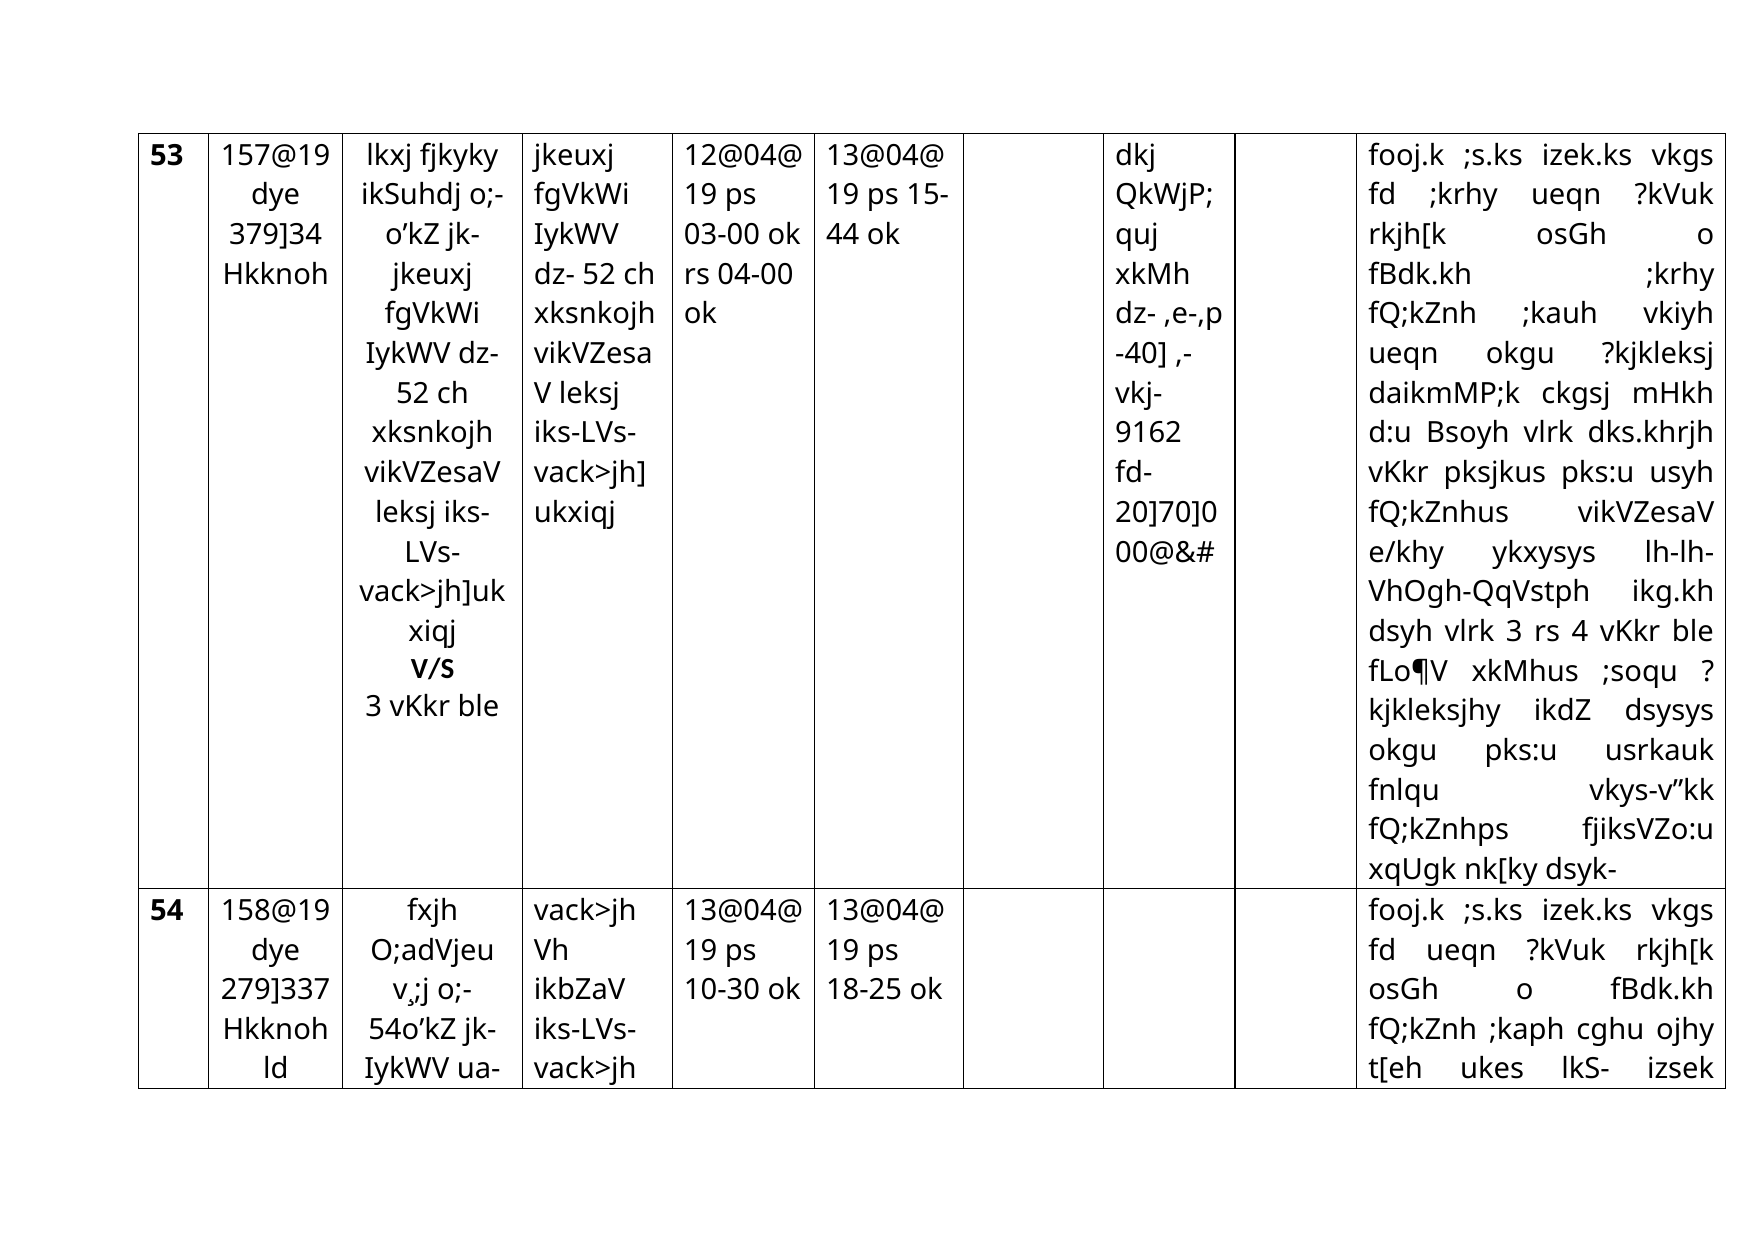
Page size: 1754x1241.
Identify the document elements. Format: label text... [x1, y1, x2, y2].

table_cell [964, 889, 1103, 1087]
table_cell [1357, 889, 1725, 1087]
table_cell [1236, 889, 1356, 1087]
table_cell 54 [139, 889, 208, 1087]
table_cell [523, 889, 672, 1087]
table_cell 13@04@19 ps 15-44 ok [815, 134, 963, 888]
table_cell fooj.k ;s.ks izek.ks vkgs fd ;krhy ueqn ?kVuk rkjh[k osGh o fBdk.kh ;krhy fQ;kZnh ;kauh vkiyh ueqn okgu ?kjkleksj daikmMP;k ckgsj mHkh d:u Bsoyh vlrk dks.khrjh vKkr pksjkus pks:u usyh fQ;kZnhus vikVZesaV e/khy ykxysys lh-lh-VhOgh-QqVstph ikg.kh dsyh vlrk 3 rs 4 vKkr ble fLo¶V xkMhus ;soqu ?kjkleksjhy ikdZ dsysys okgu pks:u usrkauk fnlqu vkys-v”kk fQ;kZnhps fjiksVZo:u xqUgk nk[ky dsyk- [1357, 134, 1725, 888]
table_cell lkxj fjkyky ikSuhdj o;- o’kZ jk-jkeuxj fgVkWi IykWV dz- 52 ch xksnkojh vikVZesaV leksj iks-LVs-vack>jh]ukxiqj V/S 3 vKkr ble [343, 134, 522, 888]
table_cell [1236, 134, 1356, 888]
table_cell [1104, 889, 1234, 1087]
table_cell 53 [139, 134, 208, 888]
table_cell [964, 134, 1103, 888]
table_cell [209, 889, 342, 1087]
table_cell 12@04@19 ps 03-00 ok rs 04-00 ok [673, 134, 814, 888]
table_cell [673, 889, 814, 1087]
table_cell 157@19 dye 379]34 Hkknoh [209, 134, 342, 888]
table_cell dkj QkWjP;quj xkMh dz- ,e-,p-40] ,-vkj- 9162 fd-20]70]000@&# [1104, 134, 1234, 888]
table_cell jkeuxj fgVkWi IykWV dz- 52 ch xksnkojh vikVZesaV leksj iks-LVs-vack>jh]ukxiqj [523, 134, 672, 888]
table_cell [815, 889, 963, 1087]
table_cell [343, 889, 522, 1087]
